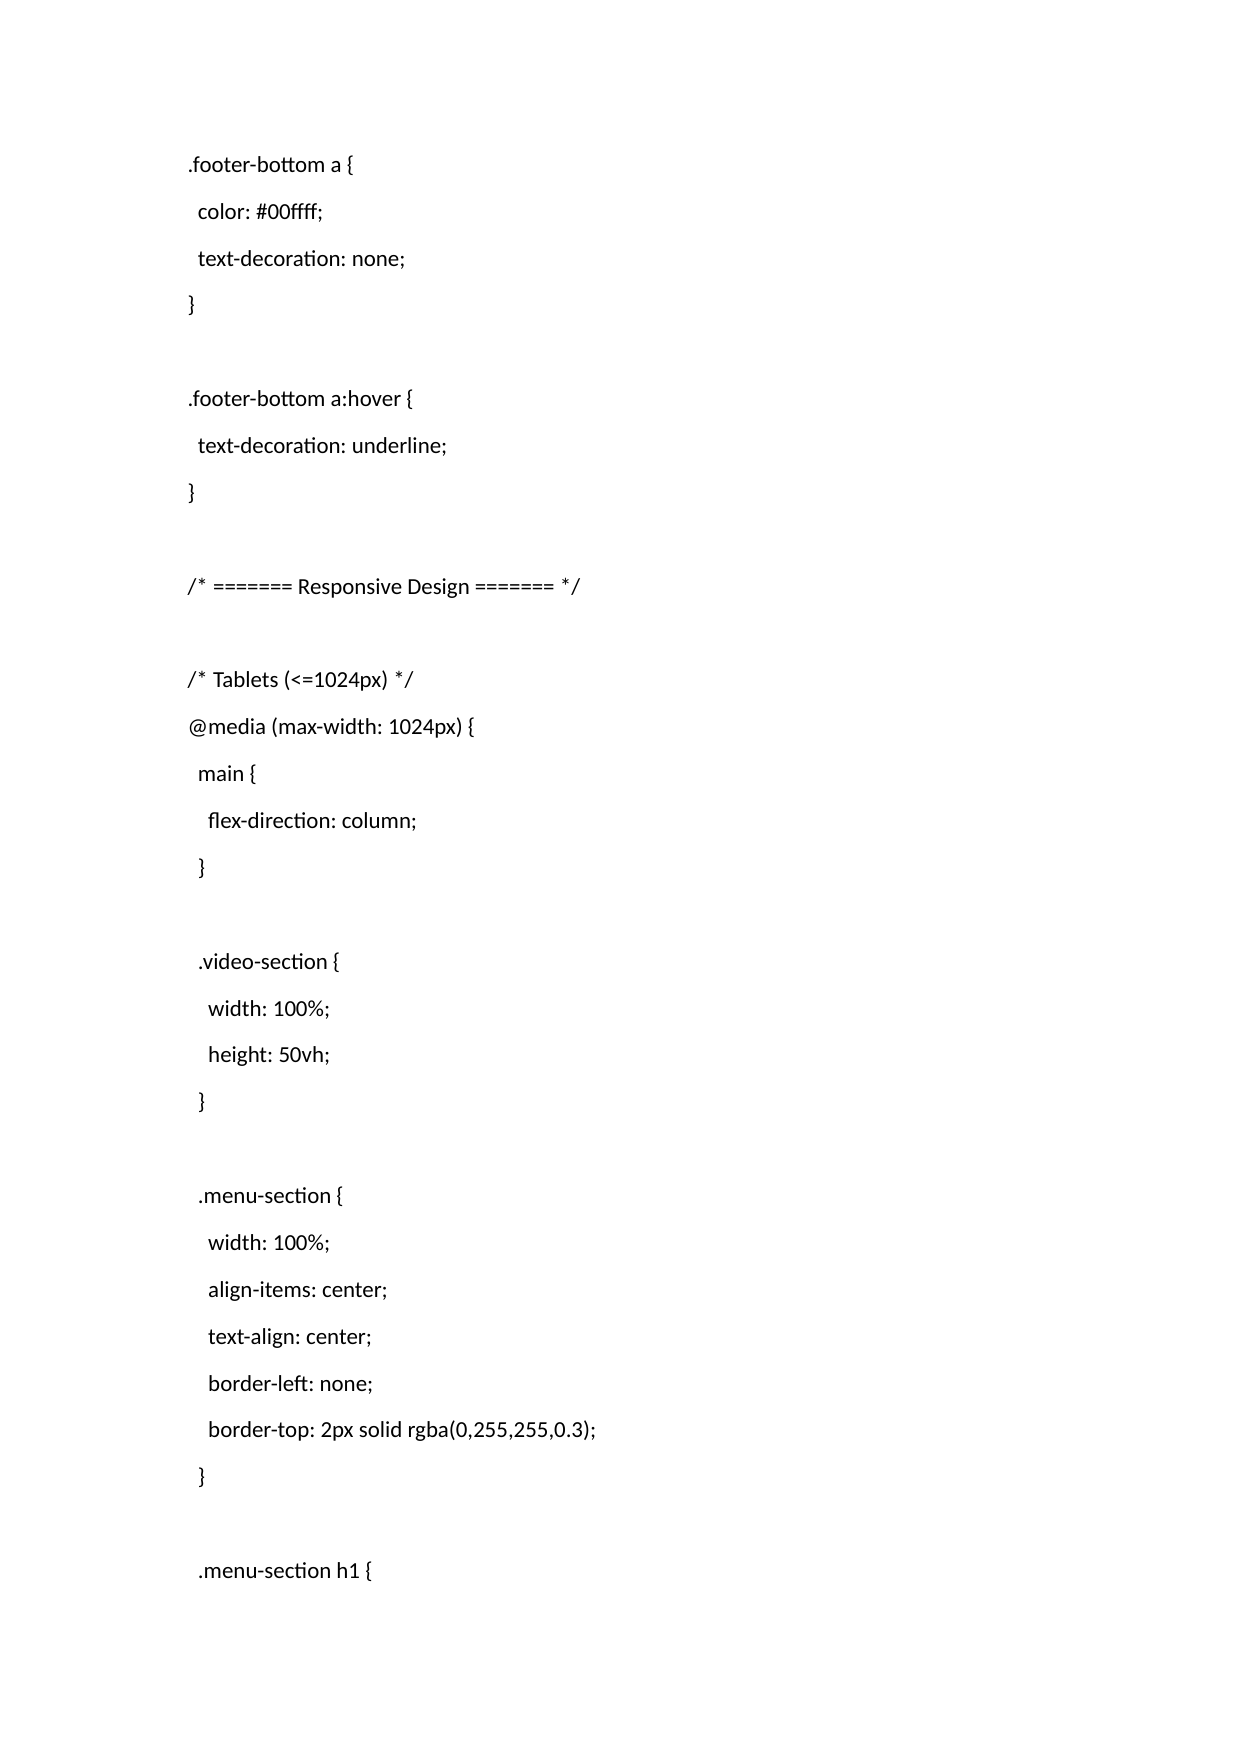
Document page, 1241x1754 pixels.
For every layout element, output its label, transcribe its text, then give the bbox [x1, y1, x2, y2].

text border-left: none; [187, 1369, 1090, 1397]
text main { [187, 759, 1090, 787]
text .video-section { [187, 947, 1090, 975]
text } [187, 853, 1090, 881]
text text-decoration: none; [187, 244, 1090, 272]
text } [187, 1087, 1090, 1116]
text } [187, 1462, 1090, 1491]
text @media (max-width: 1024px) { [187, 712, 1090, 741]
text /* Tablets (<=1024px) */ [187, 666, 1090, 694]
text text-align: center; [187, 1322, 1090, 1350]
text .footer-bottom a { [187, 150, 1090, 178]
text .menu-section h1 { [187, 1556, 1090, 1584]
text text-decoration: underline; [187, 431, 1090, 459]
text .menu-section { [187, 1181, 1090, 1209]
text width: 100%; [187, 1228, 1090, 1256]
text } [187, 478, 1090, 506]
text .footer-bottom a:hover { [187, 384, 1090, 412]
text /* ======= Responsive Design ======= */ [187, 572, 1090, 600]
text height: 50vh; [187, 1041, 1090, 1069]
text align-items: center; [187, 1275, 1090, 1303]
text color: #00ffff; [187, 197, 1090, 225]
text width: 100%; [187, 994, 1090, 1022]
text flex-direction: column; [187, 806, 1090, 834]
text } [187, 291, 1090, 319]
text border-top: 2px solid rgba(0,255,255,0.3); [187, 1416, 1090, 1444]
